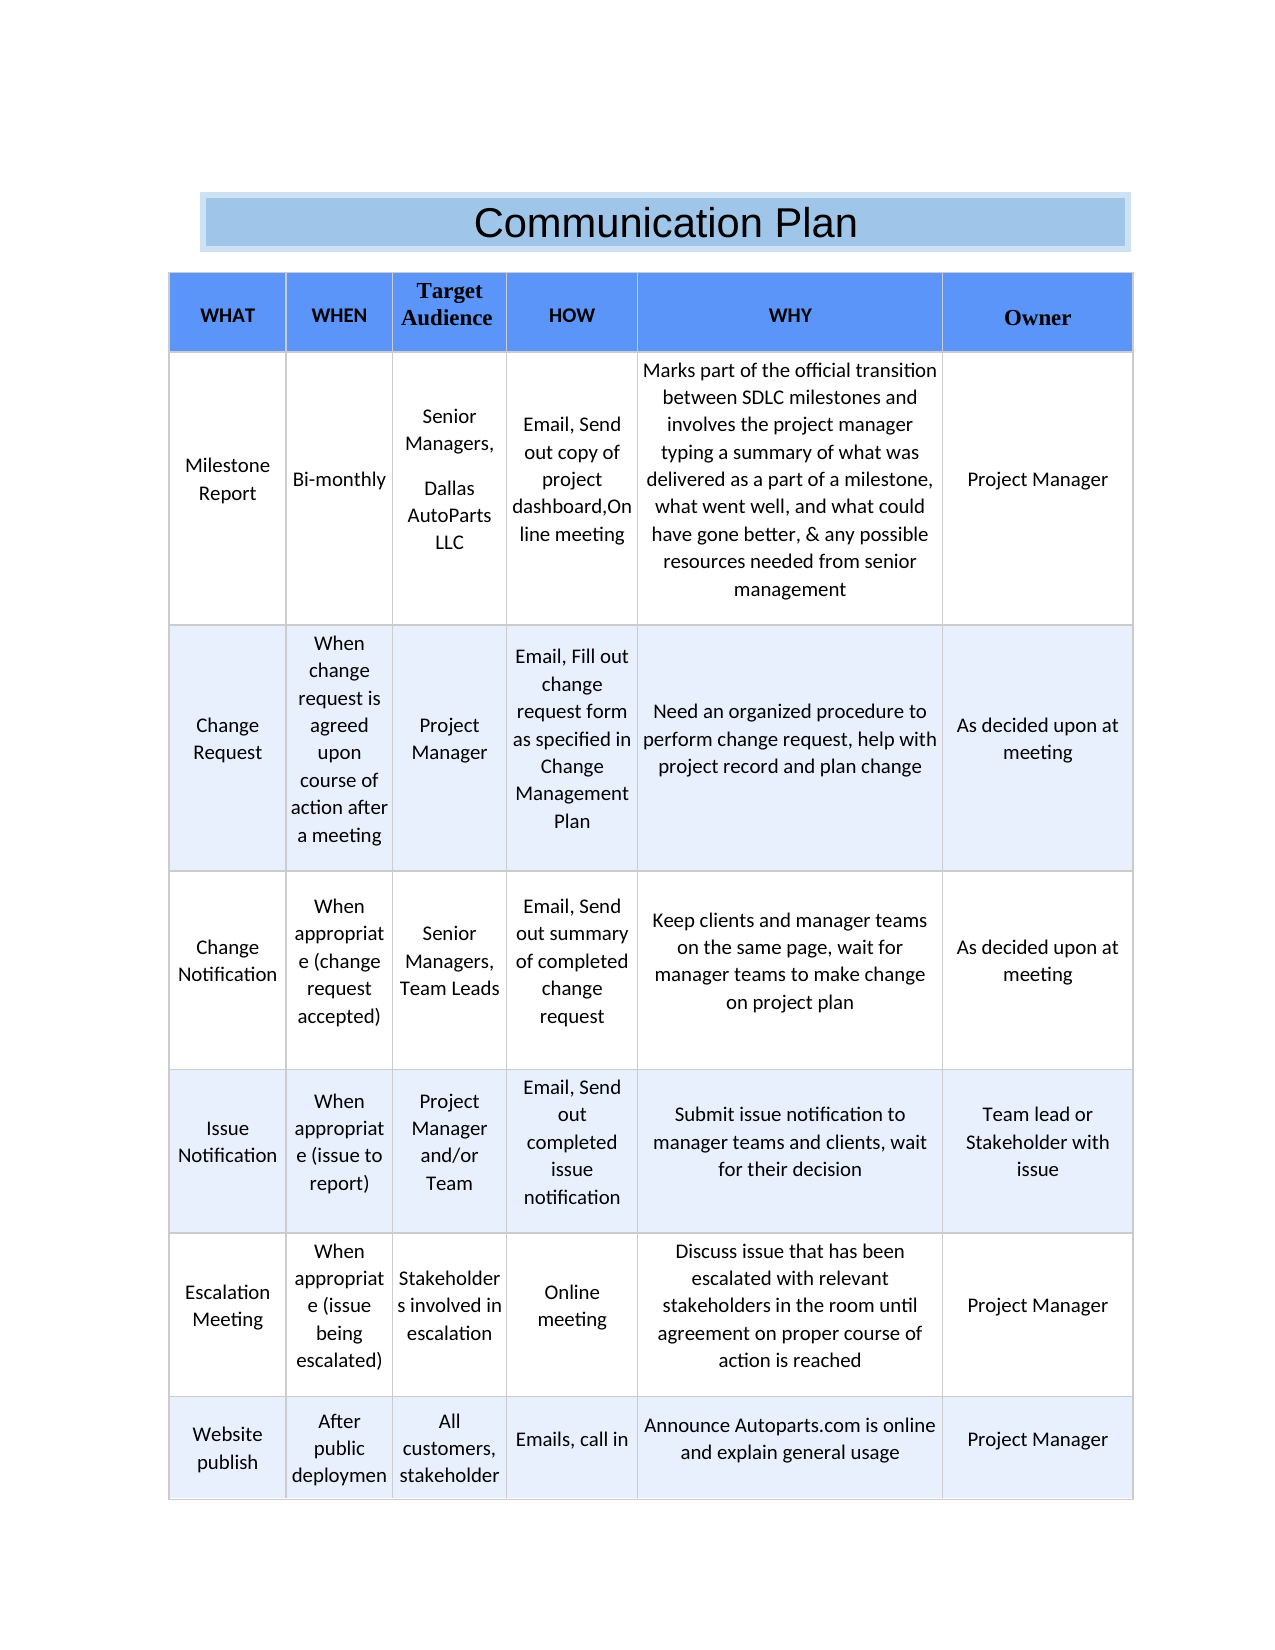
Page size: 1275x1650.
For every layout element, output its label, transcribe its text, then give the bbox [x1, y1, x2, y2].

table_cell When appropriate (change request accepted) [287, 872, 392, 1068]
table_cell Senior Managers, Team Leads [393, 872, 506, 1068]
table_cell When appropriate (issue to report) [287, 1070, 392, 1232]
table_cell Email, Send out copy of project dashboard,Online meeting [507, 353, 637, 624]
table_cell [170, 1397, 285, 1498]
table_cell Bi-monthly [287, 353, 392, 624]
table_header WHEN [287, 273, 392, 351]
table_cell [393, 1397, 506, 1498]
table_header Target Audience [393, 273, 506, 351]
table_cell Submit issue notification to manager teams and clients, wait for their decision [638, 1070, 942, 1232]
table_cell Online meeting [507, 1234, 637, 1396]
table_header Owner [943, 273, 1132, 351]
table_cell Project Manager [943, 1397, 1132, 1498]
table_cell As decided upon at meeting [943, 626, 1132, 870]
table_cell Project Manager [943, 1234, 1132, 1396]
table_cell Stakeholders involved in escalation [393, 1234, 506, 1396]
table_cell Project Manager [943, 353, 1132, 624]
table_cell Project Manager [393, 626, 506, 870]
table_cell Email, Send out completed issue notification [507, 1070, 637, 1232]
table_cell Marks part of the official transition between SDLC milestones and involves the project manager typing a summary of what was delivered as a part of a milestone, what went well, and what could have gone better, & any possible resources needed from senior management [638, 353, 942, 624]
table_cell Senior Managers, Dallas AutoParts LLC [393, 353, 506, 624]
table_header HOW [507, 273, 637, 351]
table_cell Emails, call in [507, 1397, 637, 1498]
table_header WHAT [170, 273, 285, 351]
table_cell Email, Send out summary of completed change request [507, 872, 637, 1068]
table_cell Escalation Meeting [170, 1234, 285, 1396]
table_cell Issue Notification [170, 1070, 285, 1232]
table_header WHY [638, 273, 942, 351]
table_cell Team lead or Stakeholder with issue [943, 1070, 1132, 1232]
table_cell Change Request [170, 626, 285, 870]
table_cell Email, Fill out change request form as specified in Change Management Plan [507, 626, 637, 870]
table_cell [287, 1397, 392, 1498]
table_cell Discuss issue that has been escalated with relevant stakeholders in the room until agreement on proper course of action is reached [638, 1234, 942, 1396]
table_cell When change request is agreed upon course of action after a meeting [287, 626, 392, 870]
subtitle Communication Plan [206, 198, 1125, 246]
table_cell Keep clients and manager teams on the same page, wait for manager teams to make change on project plan [638, 872, 942, 1068]
table_cell Project Manager and/or Team [393, 1070, 506, 1232]
table_cell As decided upon at meeting [943, 872, 1132, 1068]
table_cell Milestone Report [170, 353, 285, 624]
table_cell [638, 1397, 942, 1498]
table_cell Change Notification [170, 872, 285, 1068]
table_cell When appropriate (issue being escalated) [287, 1234, 392, 1396]
table_cell Need an organized procedure to perform change request, help with project record and plan change [638, 626, 942, 870]
